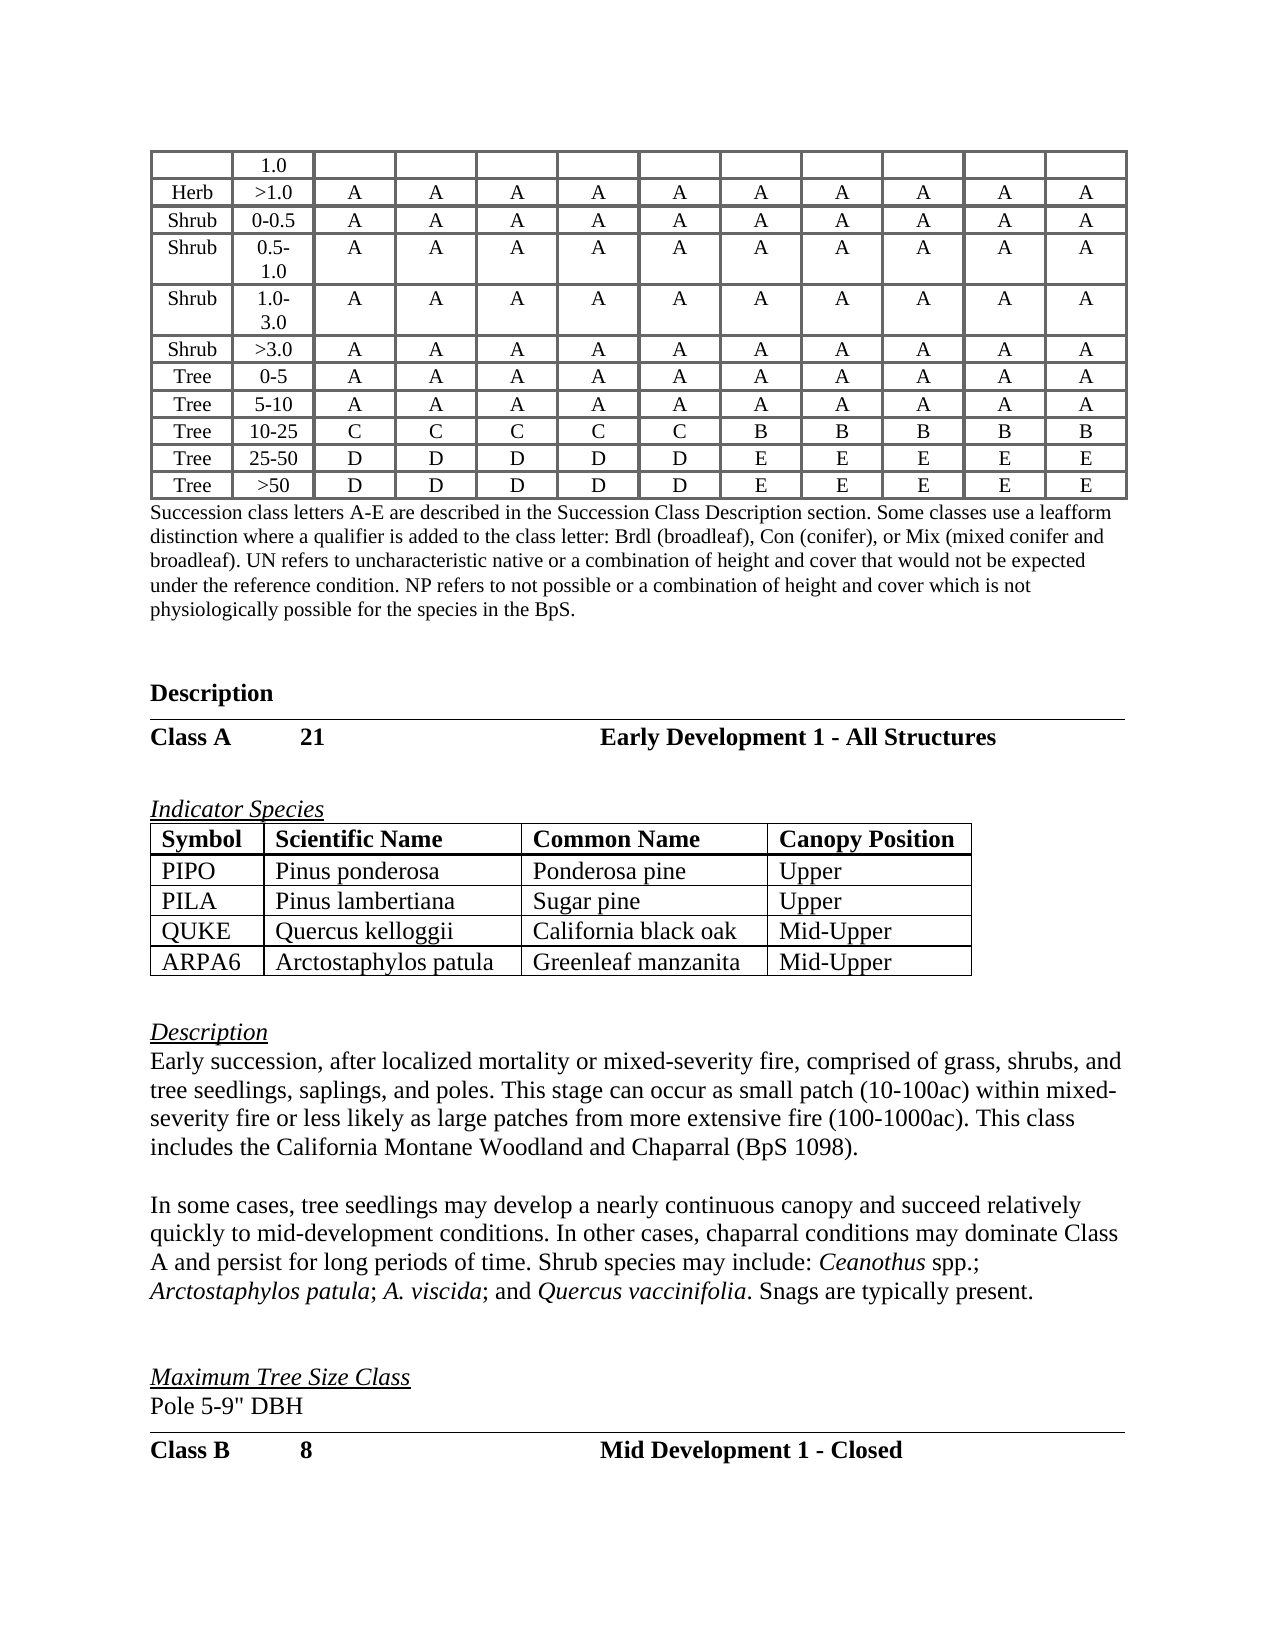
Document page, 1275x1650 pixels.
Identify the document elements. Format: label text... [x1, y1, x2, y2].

table_cell >1.0 [234, 180, 312, 204]
table_cell A [316, 180, 394, 204]
table_cell D [478, 473, 556, 497]
table_cell A [641, 337, 719, 361]
table_cell A [966, 392, 1044, 416]
table_cell A [397, 392, 475, 416]
table_cell A [803, 235, 881, 283]
table_cell A [316, 286, 394, 334]
table_cell 5-10 [234, 392, 312, 416]
table_cell A [478, 392, 556, 416]
table_cell A [803, 337, 881, 361]
table_cell A [1047, 364, 1125, 388]
text Indicator Species [150, 794, 1125, 823]
table_cell Tree [153, 419, 231, 443]
table_cell A [559, 337, 637, 361]
text Description [150, 678, 1125, 707]
table_cell B [1047, 419, 1125, 443]
table_cell E [884, 446, 962, 470]
table_cell A [316, 153, 394, 177]
table_cell A [559, 153, 637, 177]
table_cell A [478, 208, 556, 232]
table_cell 1.0-3.0 [234, 286, 312, 334]
table_cell A [397, 364, 475, 388]
table_cell A [966, 337, 1044, 361]
table_cell D [559, 446, 637, 470]
table_cell D [397, 446, 475, 470]
table_cell E [803, 473, 881, 497]
table_cell A [966, 153, 1044, 177]
table_cell C [559, 419, 637, 443]
table_cell A [722, 208, 800, 232]
table_cell A [884, 208, 962, 232]
table_cell Arctostaphylos patula [265, 947, 521, 975]
text Class A 21 Early Development 1 - All Structures [150, 720, 1125, 751]
table_cell ARPA6 [151, 947, 263, 975]
table_cell A [966, 235, 1044, 283]
table_cell A [397, 337, 475, 361]
table_cell Tree [153, 364, 231, 388]
table_cell Mid-Upper [768, 916, 971, 945]
table_cell A [722, 180, 800, 204]
table_cell A [641, 392, 719, 416]
table_cell Shrub [153, 286, 231, 334]
table_cell A [722, 337, 800, 361]
table_cell D [397, 473, 475, 497]
table_cell A [1047, 153, 1125, 177]
table_cell A [884, 153, 962, 177]
table_cell Sugar pine [522, 886, 767, 915]
table_cell A [316, 337, 394, 361]
table_cell A [316, 208, 394, 232]
table_cell 10-25 [234, 419, 312, 443]
table_cell Tree [153, 473, 231, 497]
table_cell A [316, 364, 394, 388]
table_cell A [803, 286, 881, 334]
table_cell A [722, 286, 800, 334]
table_cell E [1047, 446, 1125, 470]
table_cell A [884, 180, 962, 204]
table_cell QUKE [151, 916, 263, 945]
table_cell A [803, 153, 881, 177]
table_cell Shrub [153, 208, 231, 232]
table_cell E [803, 446, 881, 470]
table_cell A [316, 235, 394, 283]
table_cell B [966, 419, 1044, 443]
table_header Symbol [151, 824, 263, 853]
table_cell A [397, 235, 475, 283]
table_cell 0.5-1.0 [234, 235, 312, 283]
table_cell A [478, 286, 556, 334]
table_cell A [722, 153, 800, 177]
table_cell E [1047, 473, 1125, 497]
table_cell B [803, 419, 881, 443]
table_cell A [641, 235, 719, 283]
table_cell A [803, 364, 881, 388]
table_cell A [722, 364, 800, 388]
table_cell Upper [768, 856, 971, 884]
table_cell California black oak [522, 916, 767, 945]
text Succession class letters A-E are described in the Succession Class Description section. Some classes use a leafform distinction where a qualifier is added to the class letter: Brdl (broadleaf), Con (conifer), or Mix (mixed conifer and broadleaf). UN refers to uncharacteristic native or a combination of height and cover that would not be expected under the reference condition. NP refers to not possible or a combination of height and cover which is not physiologically possible for the species in the BpS. [150, 500, 1125, 621]
table_cell A [966, 180, 1044, 204]
table_cell A [884, 392, 962, 416]
table_cell A [559, 208, 637, 232]
table_cell A [559, 364, 637, 388]
table_cell E [966, 473, 1044, 497]
table_cell D [641, 446, 719, 470]
table_cell A [478, 364, 556, 388]
table_cell 25-50 [234, 446, 312, 470]
table_cell A [884, 235, 962, 283]
table_cell A [966, 286, 1044, 334]
table_cell E [722, 446, 800, 470]
table_cell 0-0.5 [234, 208, 312, 232]
table_cell A [641, 364, 719, 388]
table_cell A [966, 364, 1044, 388]
table_cell A [397, 180, 475, 204]
table_cell 0.5-1.0 [234, 153, 312, 177]
table_cell Tree [153, 446, 231, 470]
table_cell A [1047, 208, 1125, 232]
table_cell >50 [234, 473, 312, 497]
table_cell Shrub [153, 337, 231, 361]
table_cell A [1047, 337, 1125, 361]
table_cell E [722, 473, 800, 497]
table_header Canopy Position [768, 824, 971, 853]
table_cell A [559, 235, 637, 283]
table_cell D [641, 473, 719, 497]
table_cell A [1047, 180, 1125, 204]
table_cell 0-5 [234, 364, 312, 388]
table_cell Greenleaf manzanita [522, 947, 767, 975]
text Class B 8 Mid Development 1 - Closed [150, 1433, 1125, 1464]
table_cell Upper [768, 886, 971, 915]
table_cell A [478, 235, 556, 283]
text Maximum Tree Size ClassPole 5-9" DBH [150, 1362, 1125, 1420]
table_cell Pinus ponderosa [265, 856, 521, 884]
table_cell A [803, 392, 881, 416]
table_cell A [884, 337, 962, 361]
table_cell >3.0 [234, 337, 312, 361]
table_cell A [397, 286, 475, 334]
table_cell E [966, 446, 1044, 470]
table_cell A [884, 364, 962, 388]
text Description [150, 1017, 1125, 1046]
table_cell Mid-Upper [768, 947, 971, 975]
table_cell A [884, 286, 962, 334]
table_cell C [641, 419, 719, 443]
table_cell D [316, 473, 394, 497]
table_cell Quercus kelloggii [265, 916, 521, 945]
table_cell C [316, 419, 394, 443]
table_cell D [478, 446, 556, 470]
table_cell A [397, 208, 475, 232]
table_cell A [1047, 286, 1125, 334]
table_cell A [641, 153, 719, 177]
table_cell Tree [153, 392, 231, 416]
text In some cases, tree seedlings may develop a nearly continuous canopy and succeed relatively quickly to mid-development conditions. In other cases, chaparral conditions may dominate Class A and persist for long periods of time. Shrub species may include: Ceanothus spp.; Arctostaphylos patula; A. viscida; and Quercus vaccinifolia. Snags are typically present. [150, 1190, 1125, 1305]
text Early succession, after localized mortality or mixed-severity fire, comprised of grass, shrubs, and tree seedlings, saplings, and poles. This stage can occur as small patch (10-100ac) within mixed-severity fire or less likely as large patches from more extensive fire (100-1000ac). This class includes the California Montane Woodland and Chaparral (BpS 1098). [150, 1046, 1125, 1161]
table_cell B [722, 419, 800, 443]
table_cell PILA [151, 886, 263, 915]
table_cell Pinus lambertiana [265, 886, 521, 915]
table_header Common Name [522, 824, 767, 853]
table_cell A [1047, 392, 1125, 416]
table_cell A [966, 208, 1044, 232]
table_cell A [559, 286, 637, 334]
table_cell A [641, 180, 719, 204]
table_cell E [884, 473, 962, 497]
table_cell A [478, 153, 556, 177]
table_cell A [803, 208, 881, 232]
table_cell A [559, 392, 637, 416]
table_cell D [559, 473, 637, 497]
table_cell A [559, 180, 637, 204]
table_cell A [316, 392, 394, 416]
table_cell PIPO [151, 856, 263, 884]
table_cell Herb [153, 153, 231, 177]
table_cell Shrub [153, 235, 231, 283]
table_cell A [722, 392, 800, 416]
table_cell A [803, 180, 881, 204]
table_cell A [722, 235, 800, 283]
table_cell A [1047, 235, 1125, 283]
table_header Scientific Name [265, 824, 521, 853]
table_cell A [641, 208, 719, 232]
table_cell A [478, 337, 556, 361]
table_cell C [478, 419, 556, 443]
table_cell A [641, 286, 719, 334]
table_cell D [316, 446, 394, 470]
table_cell B [884, 419, 962, 443]
table_cell C [397, 419, 475, 443]
table_cell Ponderosa pine [522, 856, 767, 884]
table_cell A [397, 153, 475, 177]
table_cell Herb [153, 180, 231, 204]
table_cell A [478, 180, 556, 204]
